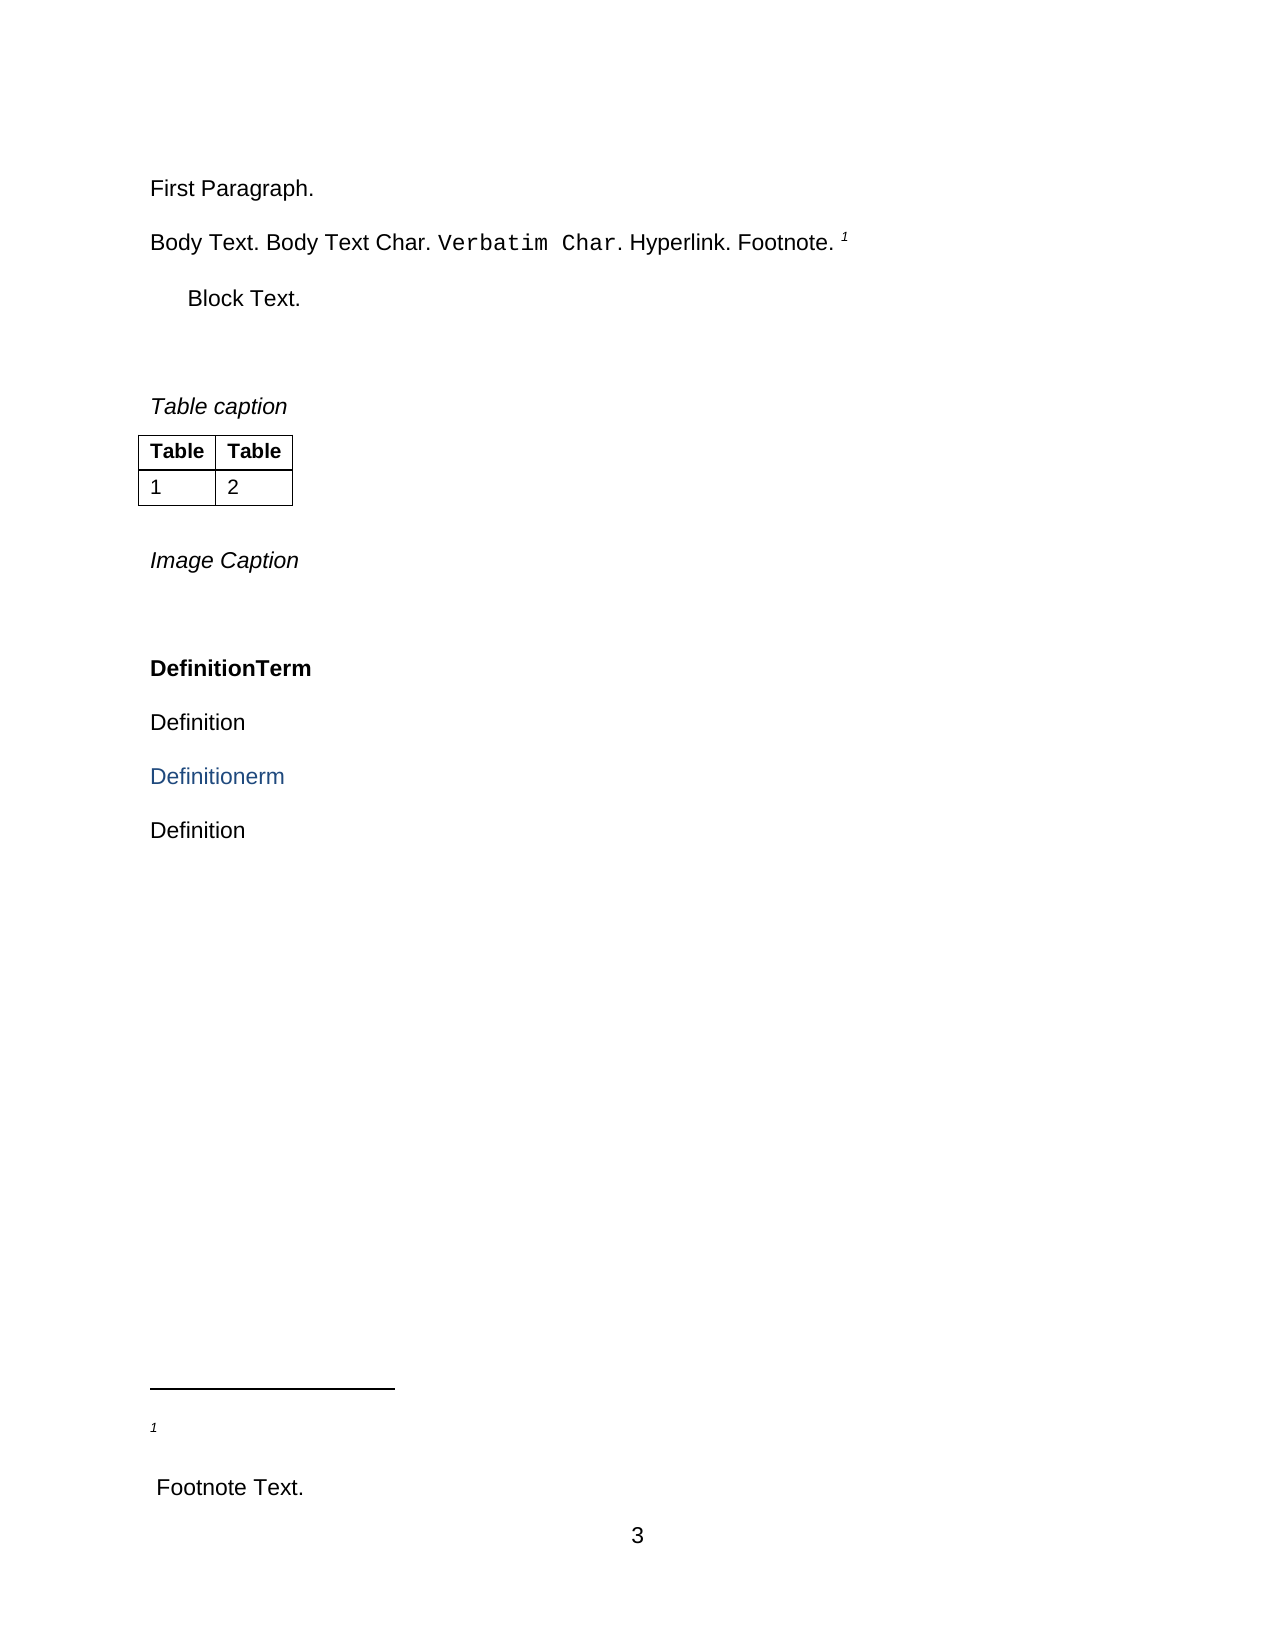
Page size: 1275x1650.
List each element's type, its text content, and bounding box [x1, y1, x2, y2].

text Image Caption [150, 547, 1125, 574]
text Block Text. [187, 285, 1087, 311]
text Definition [150, 709, 1125, 736]
text Definition [150, 817, 1125, 843]
text First Paragraph. [150, 175, 1125, 201]
table_header Table [216, 436, 292, 469]
text Body Text. Body Text Char. Verbatim Char. Hyperlink. Footnote. [150, 229, 1125, 257]
text Table caption [150, 393, 1125, 419]
table_cell 2 [216, 471, 292, 505]
table_header Table [139, 436, 215, 469]
text DefinitionTerm [150, 655, 1125, 682]
table_cell 1 [139, 471, 215, 505]
text Definitionerm [150, 763, 1125, 789]
